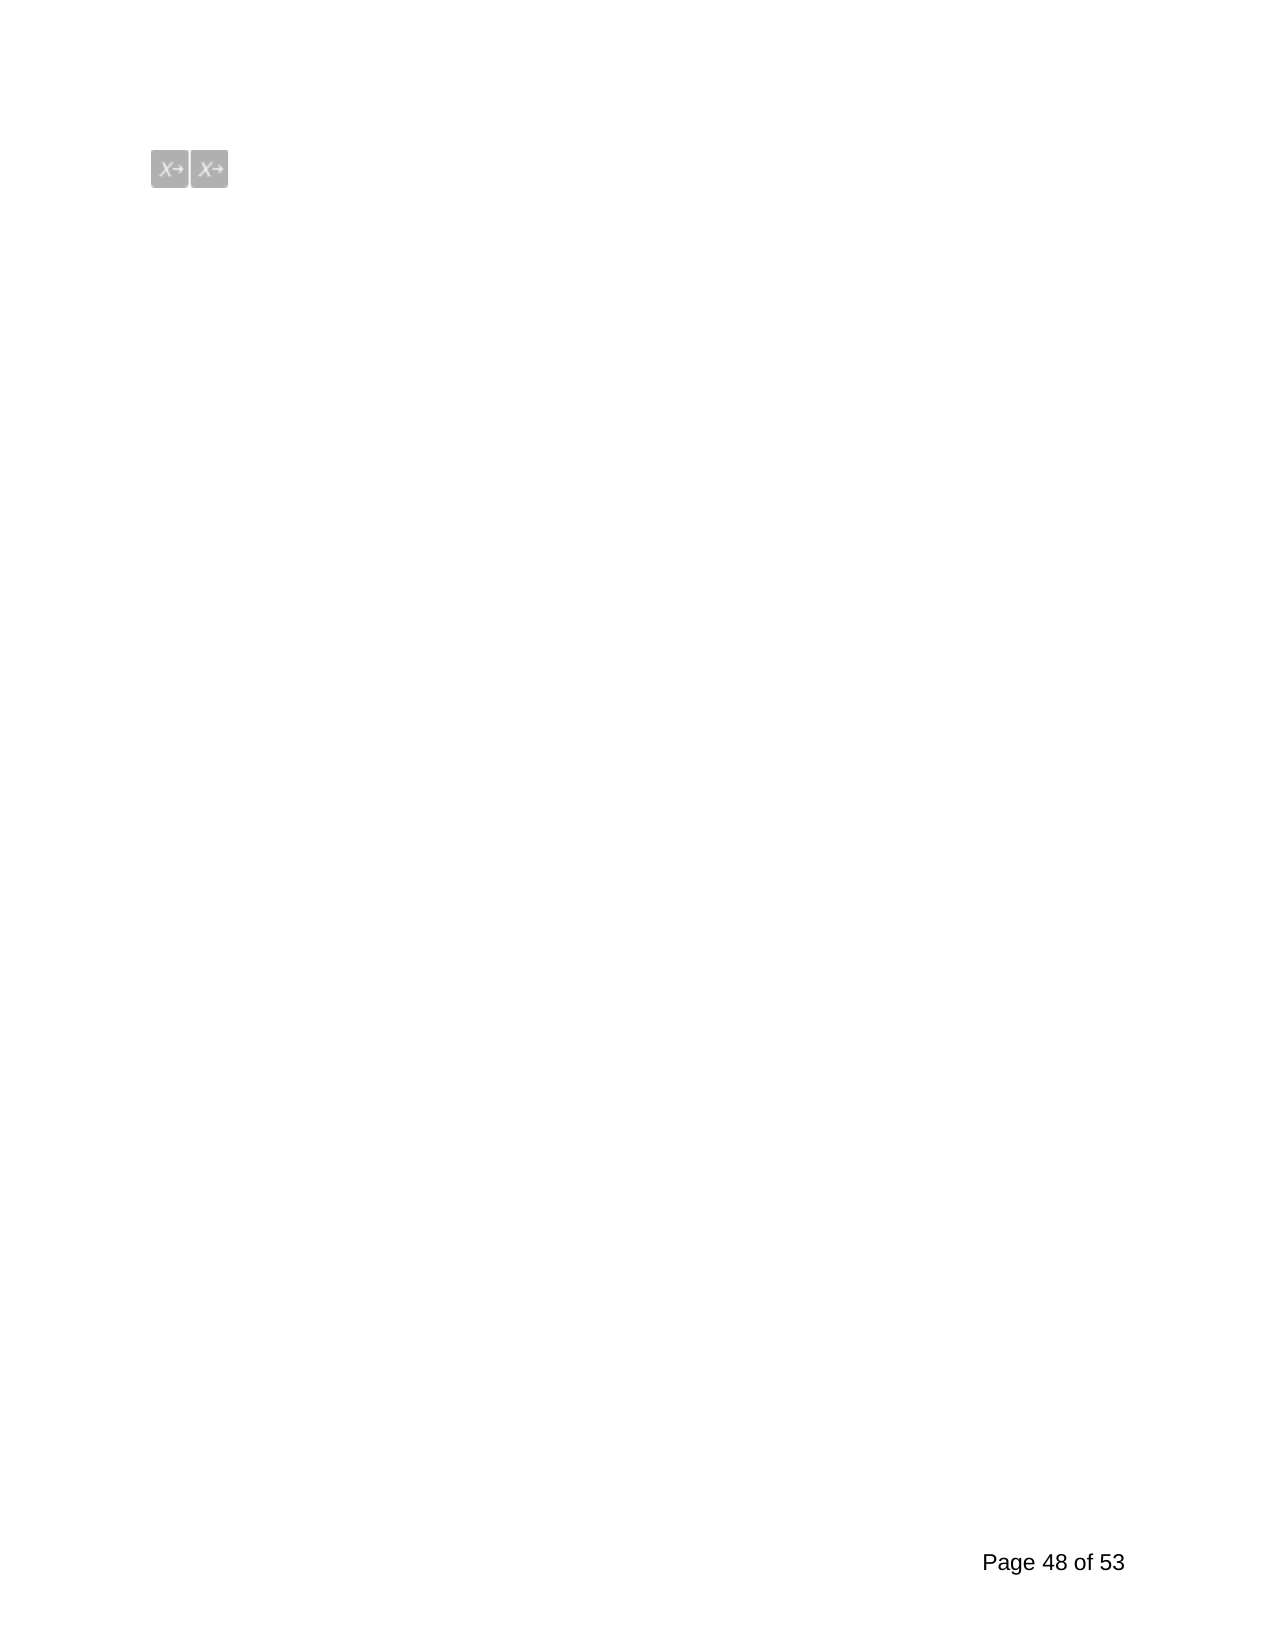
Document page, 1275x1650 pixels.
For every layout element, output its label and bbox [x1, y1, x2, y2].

picture [190, 150, 229, 188]
picture [151, 150, 189, 188]
